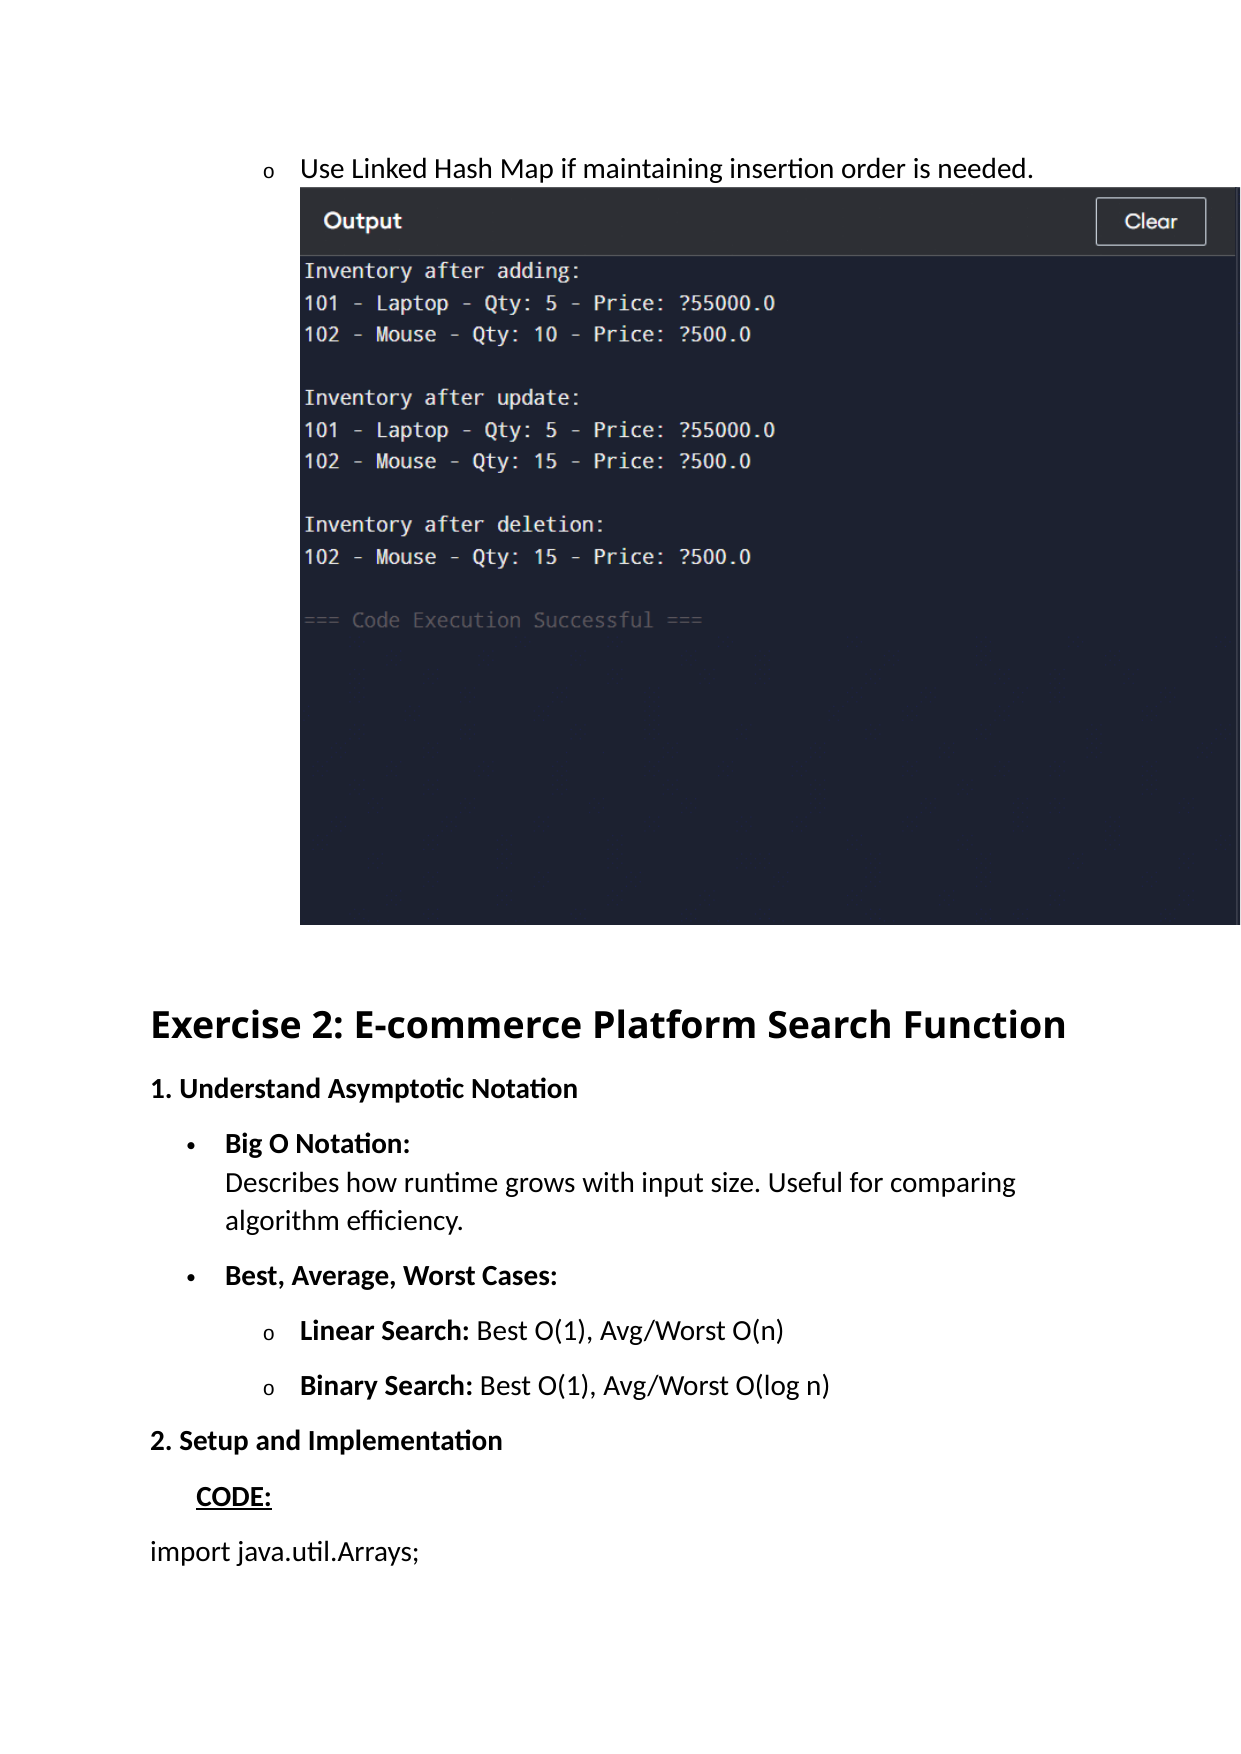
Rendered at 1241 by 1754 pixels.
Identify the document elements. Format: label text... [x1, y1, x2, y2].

list Linear Search: Best O(1), Avg/Worst O(n) [262, 1312, 1090, 1348]
list Best, Average, Worst Cases: [187, 1257, 1090, 1293]
text import java.util.Arrays; [150, 1533, 1090, 1568]
picture [300, 187, 1241, 925]
list Big O Notation: Describes how runtime grows with input size. Useful for comparing algorithm efficiency. [187, 1125, 1090, 1238]
text 2. Setup and Implementation [150, 1422, 1090, 1458]
text Exercise 2: E-commerce Platform Search Function [150, 998, 1090, 1049]
text 1. Understand Asymptotic Notation [150, 1070, 1090, 1106]
list Binary Search: Best O(1), Avg/Worst O(log n) [262, 1367, 1090, 1403]
text CODE: [150, 1478, 1090, 1513]
